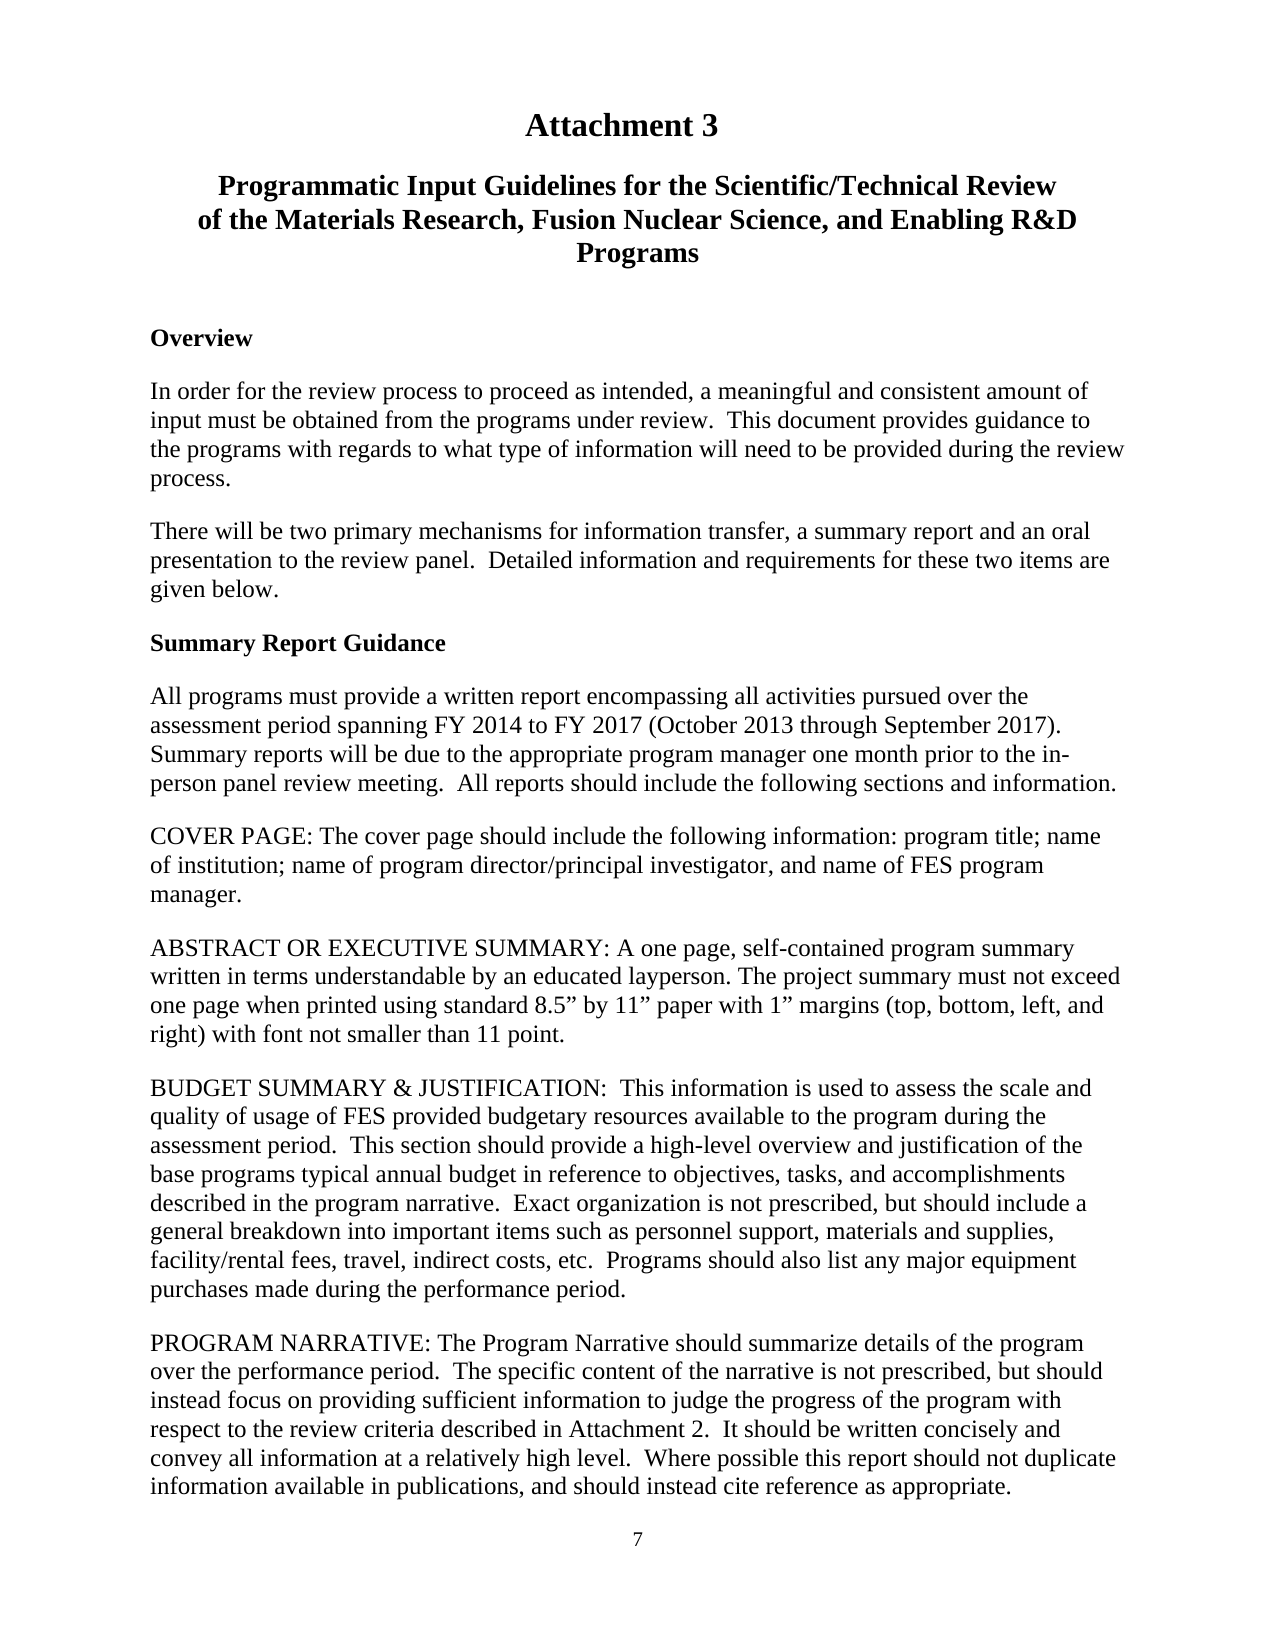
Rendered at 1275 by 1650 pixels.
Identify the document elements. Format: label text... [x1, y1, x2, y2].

text BUDGET SUMMARY & JUSTIFICATION: This information is used to assess the scale and quality of usage of FES provided budgetary resources available to the program during the assessment period. This section should provide a high-level overview and justification of the base programs typical annual budget in reference to objectives, tasks, and accomplishments described in the program narrative. Exact organization is not prescribed, but should include a general breakdown into important items such as personnel support, materials and supplies, facility/rental fees, travel, indirect costs, etc. Programs should also list any major equipment purchases made during the performance period. [150, 1073, 1125, 1303]
text COVER PAGE: The cover page should include the following information: program title; name of institution; name of program director/principal investigator, and name of FES program manager. [150, 821, 1125, 908]
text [150, 1328, 1125, 1500]
text All programs must provide a written report encompassing all activities pursued over the assessment period spanning FY 2014 to FY 2017 (October 2013 through September 2017). Summary reports will be due to the appropriate program manager one month prior to the in-person panel review meeting. All reports should include the following sections and information. [150, 681, 1125, 796]
title Attachment 3 [450, 105, 1125, 143]
text ABSTRACT OR EXECUTIVE SUMMARY: A one page, self-contained program summary written in terms understandable by an educated layperson. The project summary must not exceed one page when printed using standard 8.5” by 11” paper with 1” margins (top, bottom, left, and right) with font not smaller than 11 point. [150, 933, 1125, 1048]
text There will be two primary mechanisms for information transfer, a summary report and an oral presentation to the review panel. Detailed information and requirements for these two items are given below. [150, 516, 1125, 603]
text Summary Report Guidance [150, 628, 1125, 656]
text Overview [150, 323, 1125, 351]
text Programmatic Input Guidelines for the Scientific/Technical Review [150, 168, 1125, 202]
text of the Materials Research, Fusion Nuclear Science, and Enabling R&D Programs [150, 202, 1125, 269]
text In order for the review process to proceed as intended, a meaningful and consistent amount of input must be obtained from the programs under review. This document provides guidance to the programs with regards to what type of information will need to be provided during the review process. [150, 376, 1125, 491]
